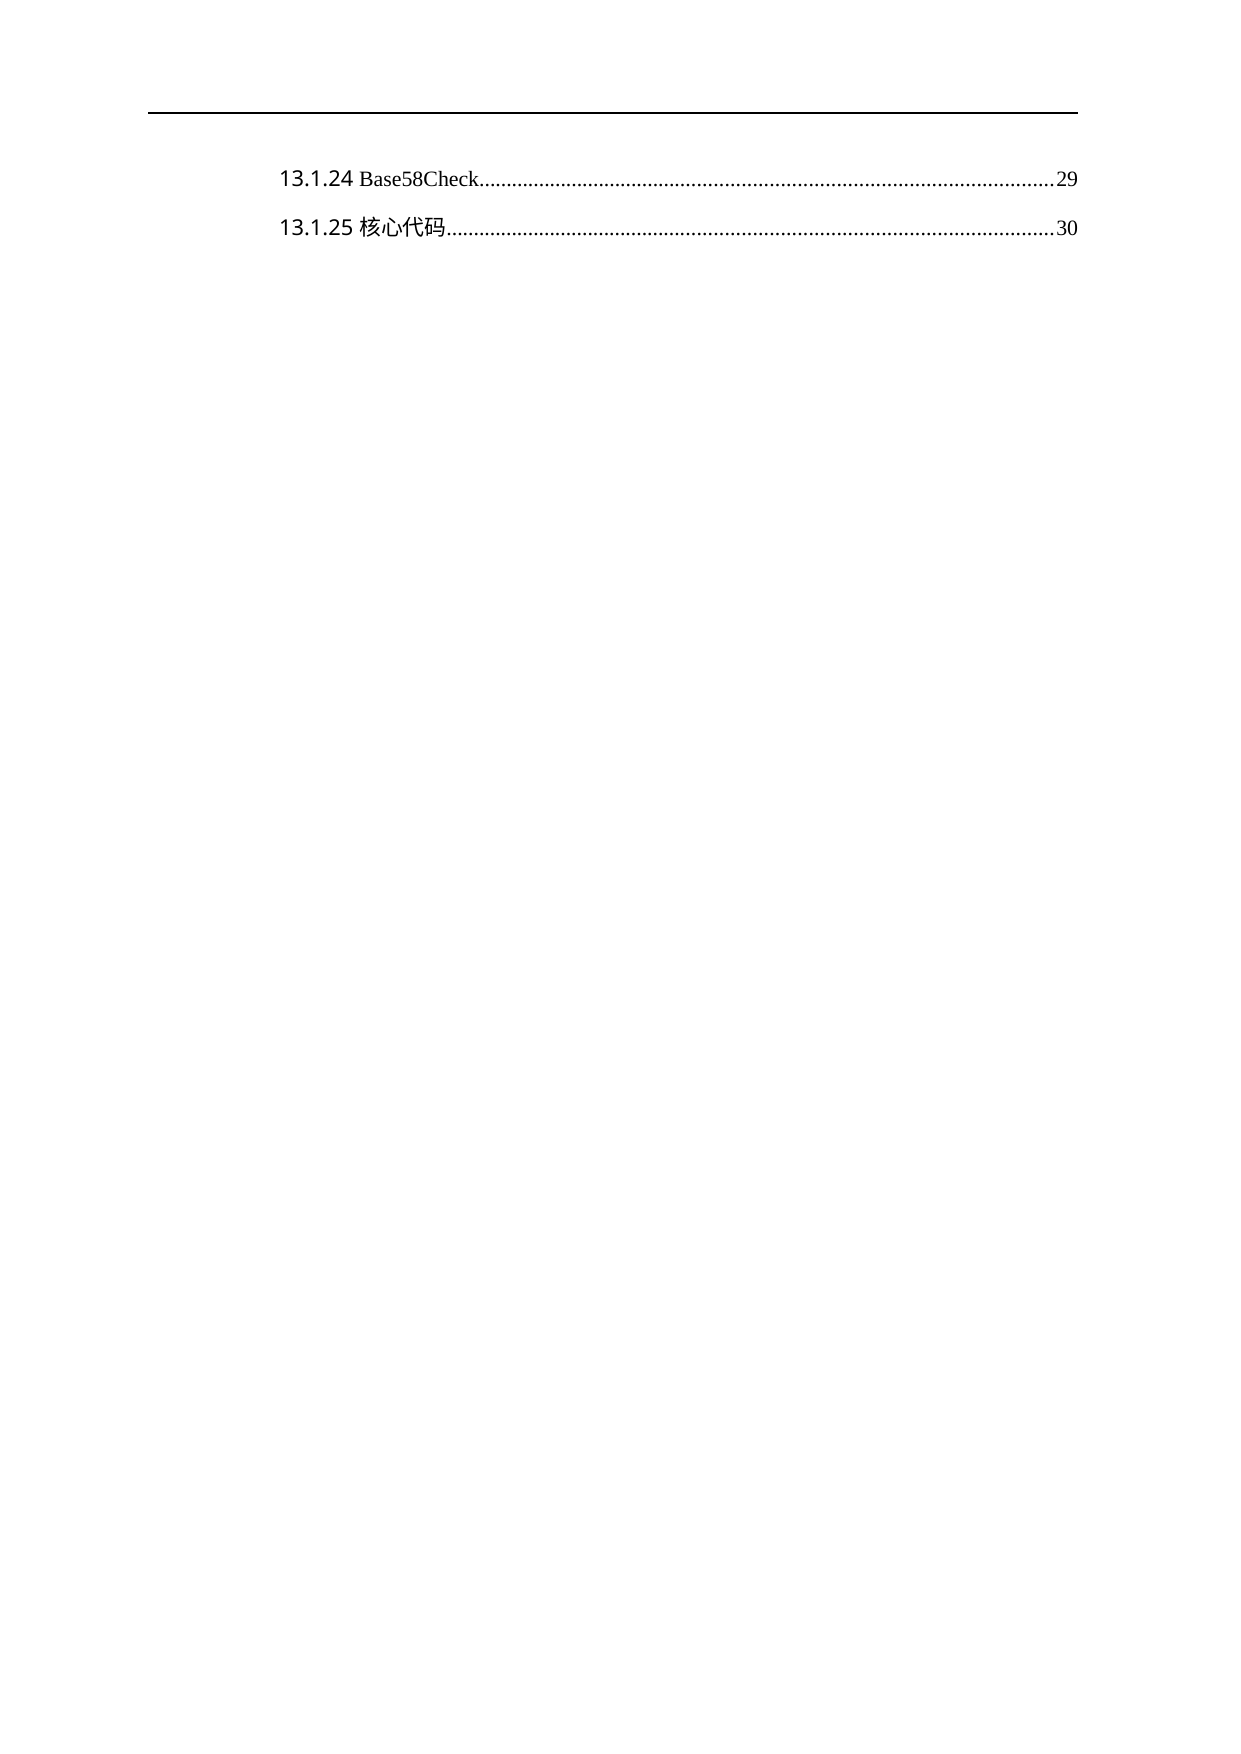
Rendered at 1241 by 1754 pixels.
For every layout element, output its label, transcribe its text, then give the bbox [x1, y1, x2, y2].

text 13.1.24 Base58Check 29 [235, 162, 1078, 194]
text 13.1.25 核心代码 30 [235, 209, 1078, 242]
